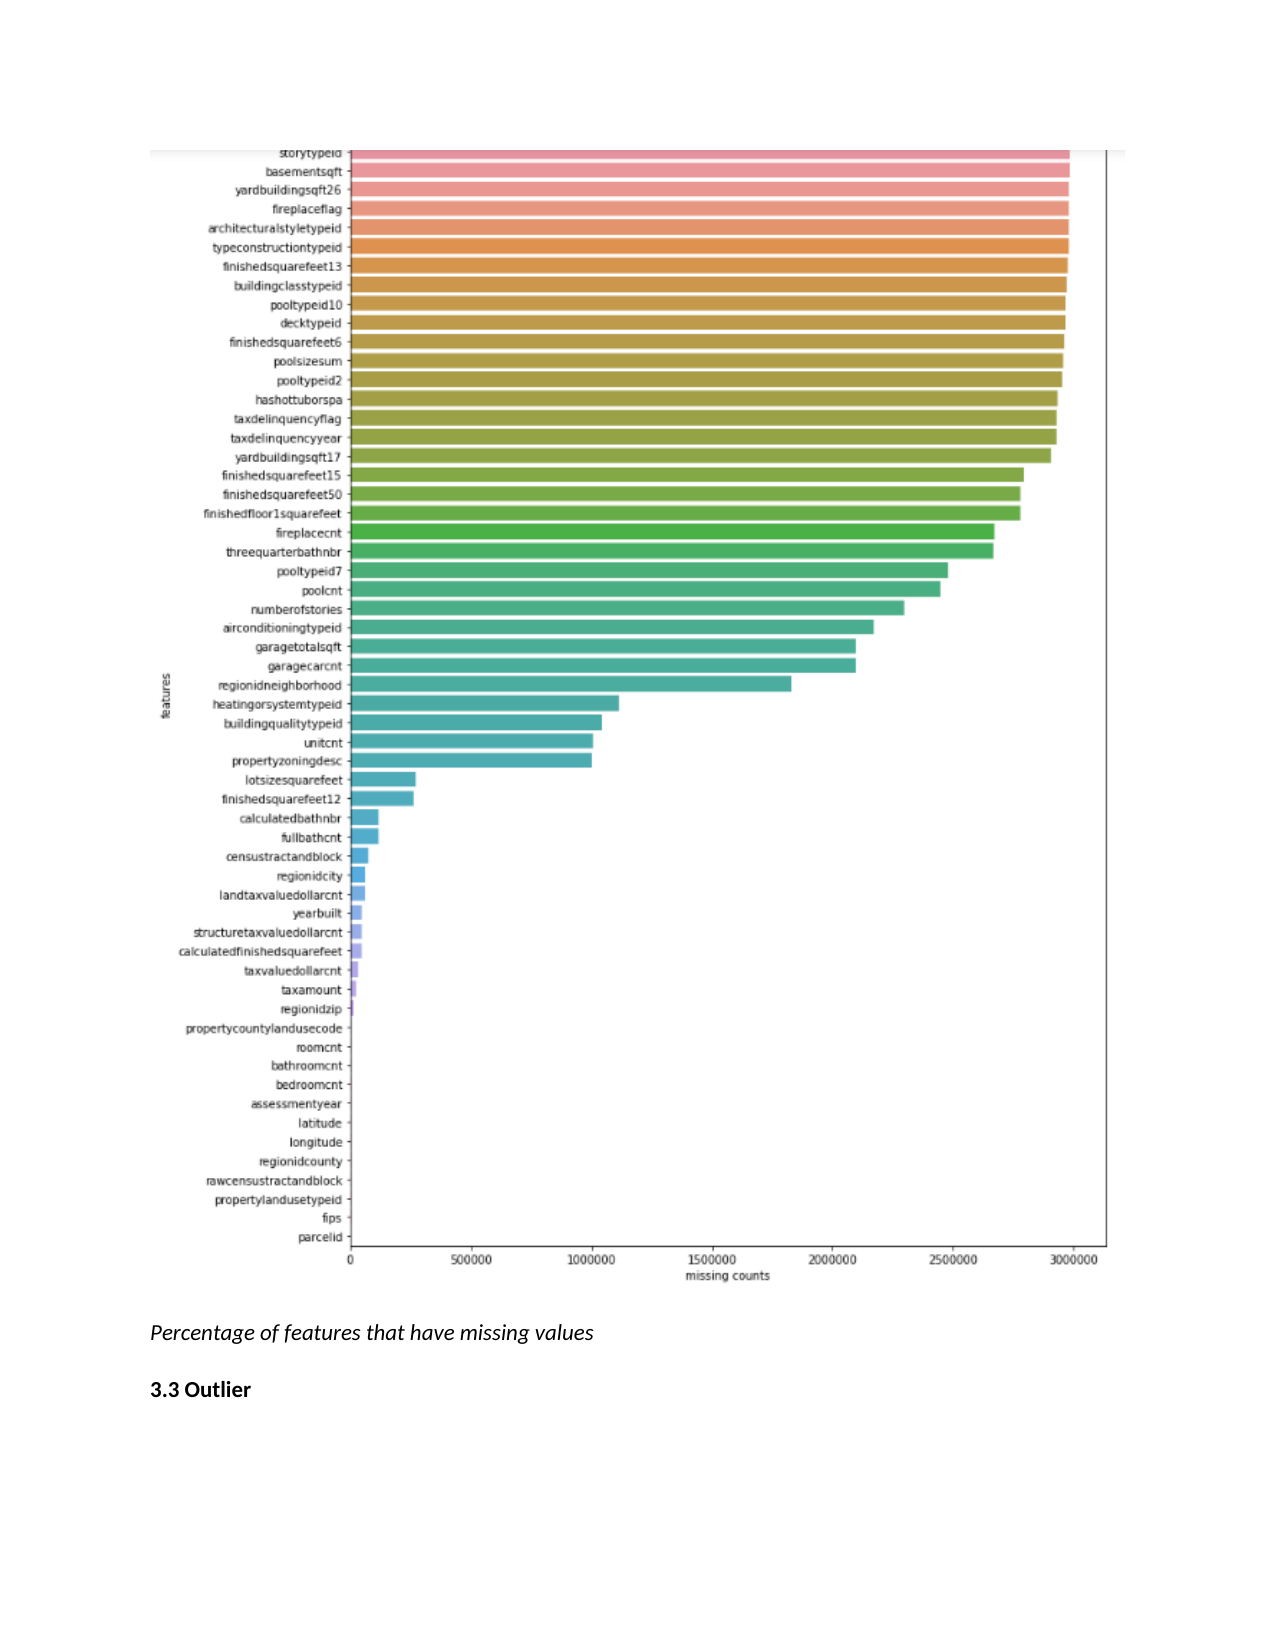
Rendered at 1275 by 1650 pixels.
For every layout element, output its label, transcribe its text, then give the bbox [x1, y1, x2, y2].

text 3.3 Outlier [150, 1375, 1125, 1403]
text Percentage of features that have missing values [150, 1318, 1125, 1346]
